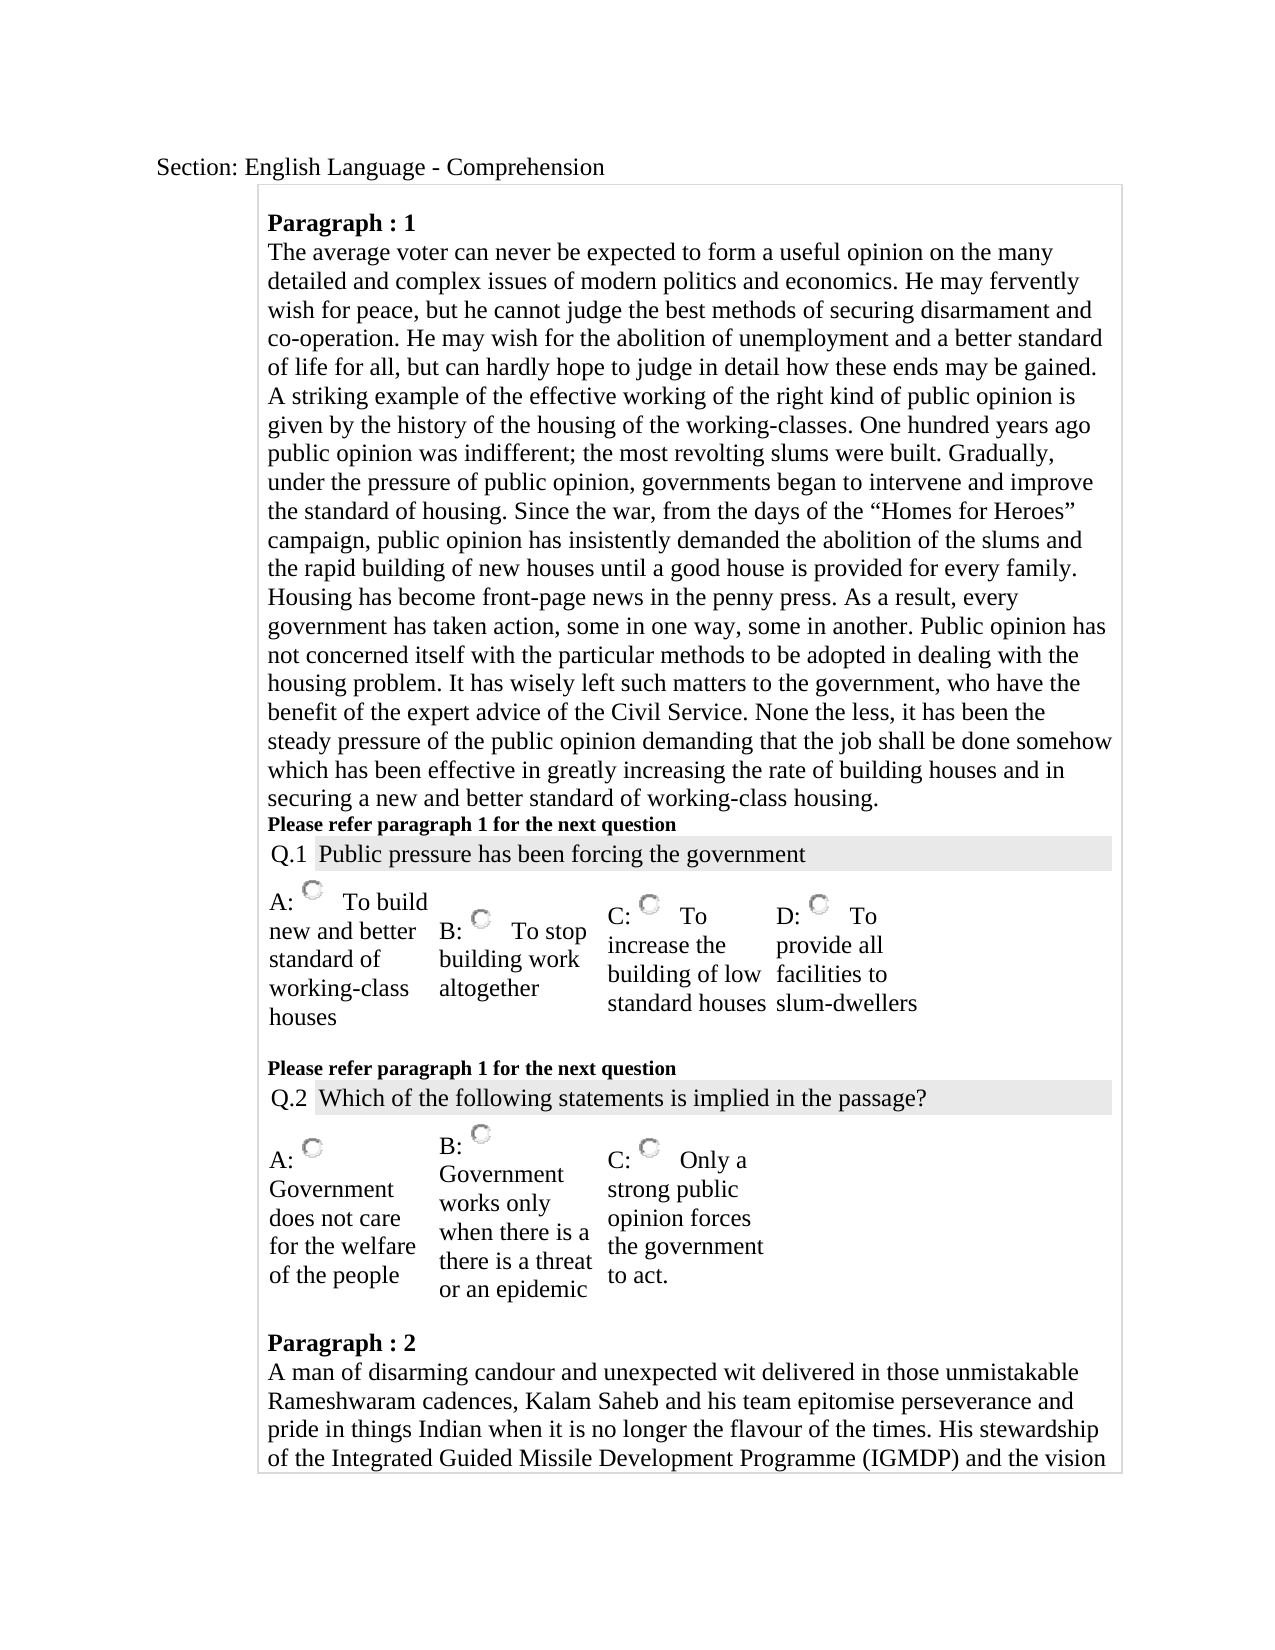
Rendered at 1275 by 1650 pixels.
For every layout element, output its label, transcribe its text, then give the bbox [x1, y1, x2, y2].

table_header Section: English Language - Comprehension [149, 150, 1123, 182]
table_header [149, 182, 1123, 1475]
